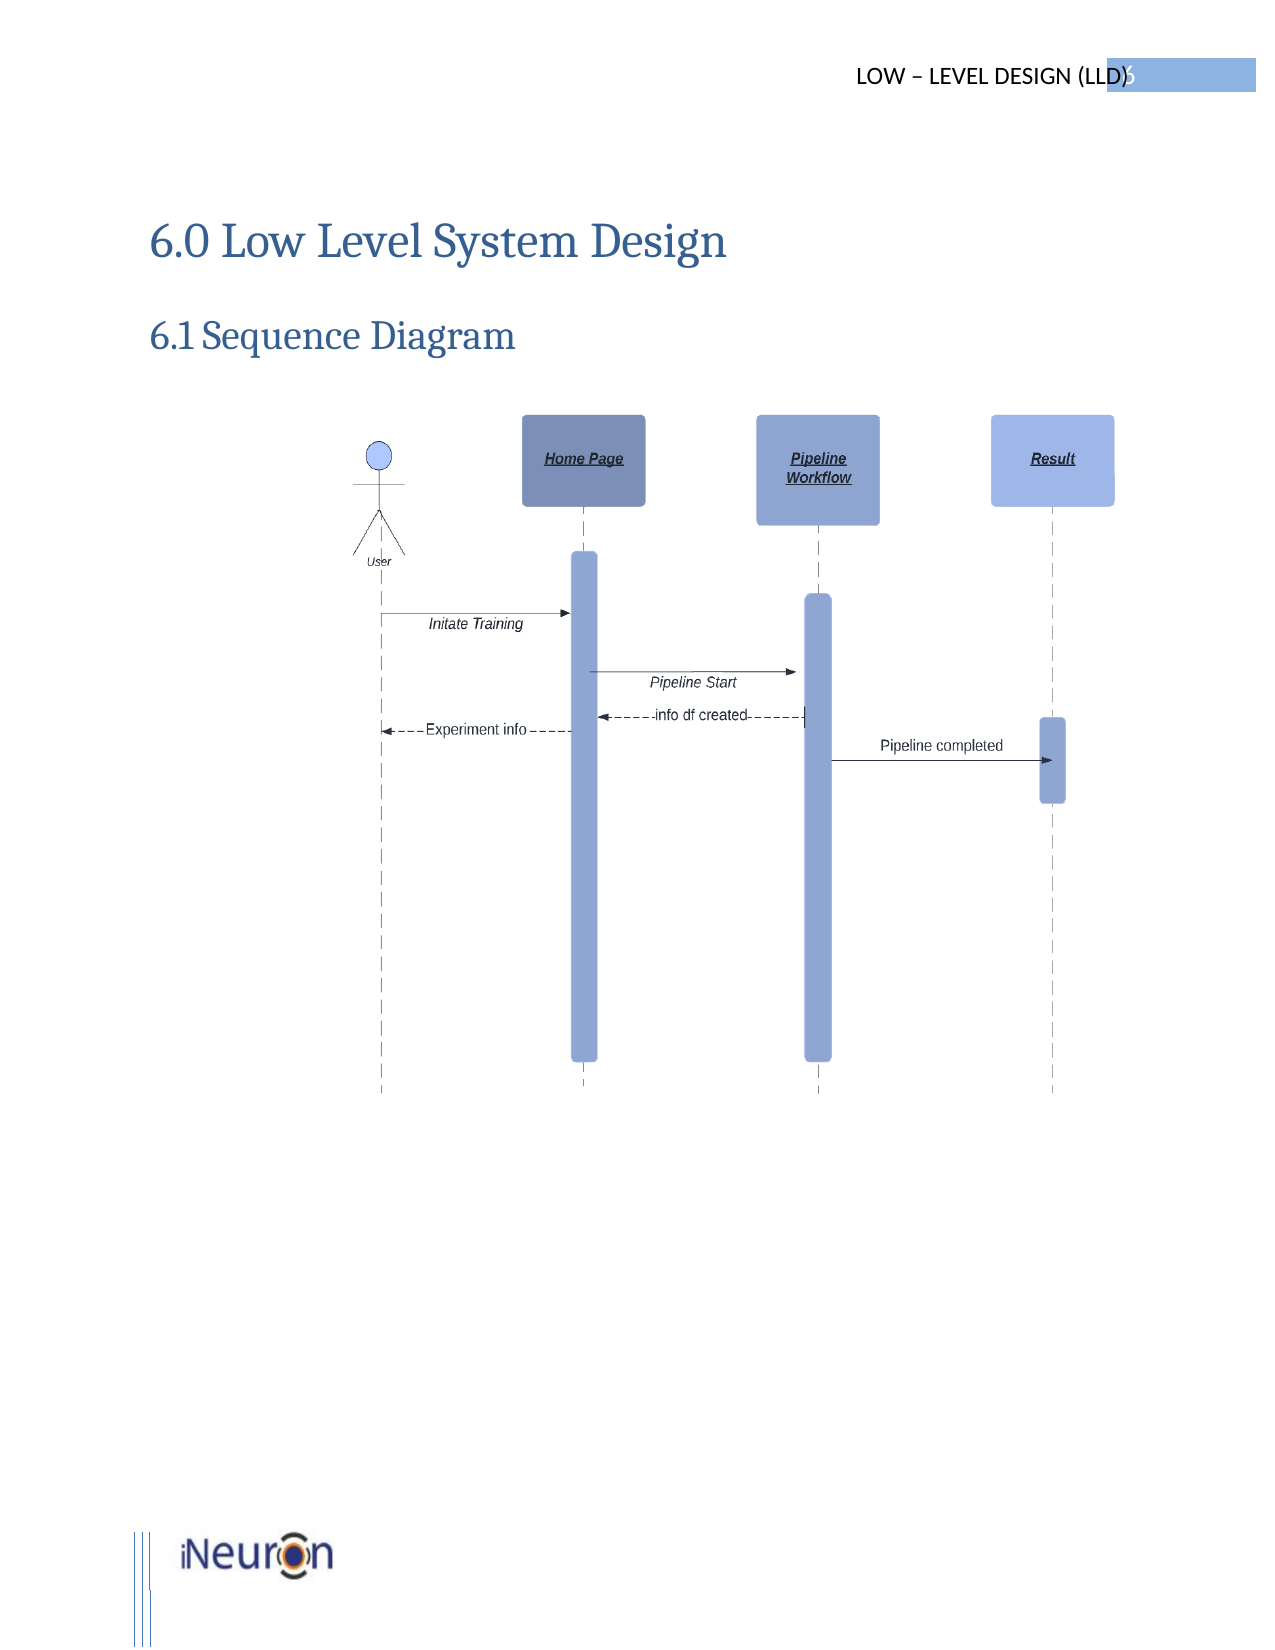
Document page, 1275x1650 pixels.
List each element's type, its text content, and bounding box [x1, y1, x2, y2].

picture [165, 1528, 349, 1585]
subtitle 6.0 Low Level System Design [150, 212, 1125, 270]
subtitle 6.1 Sequence Diagram [150, 312, 1125, 360]
